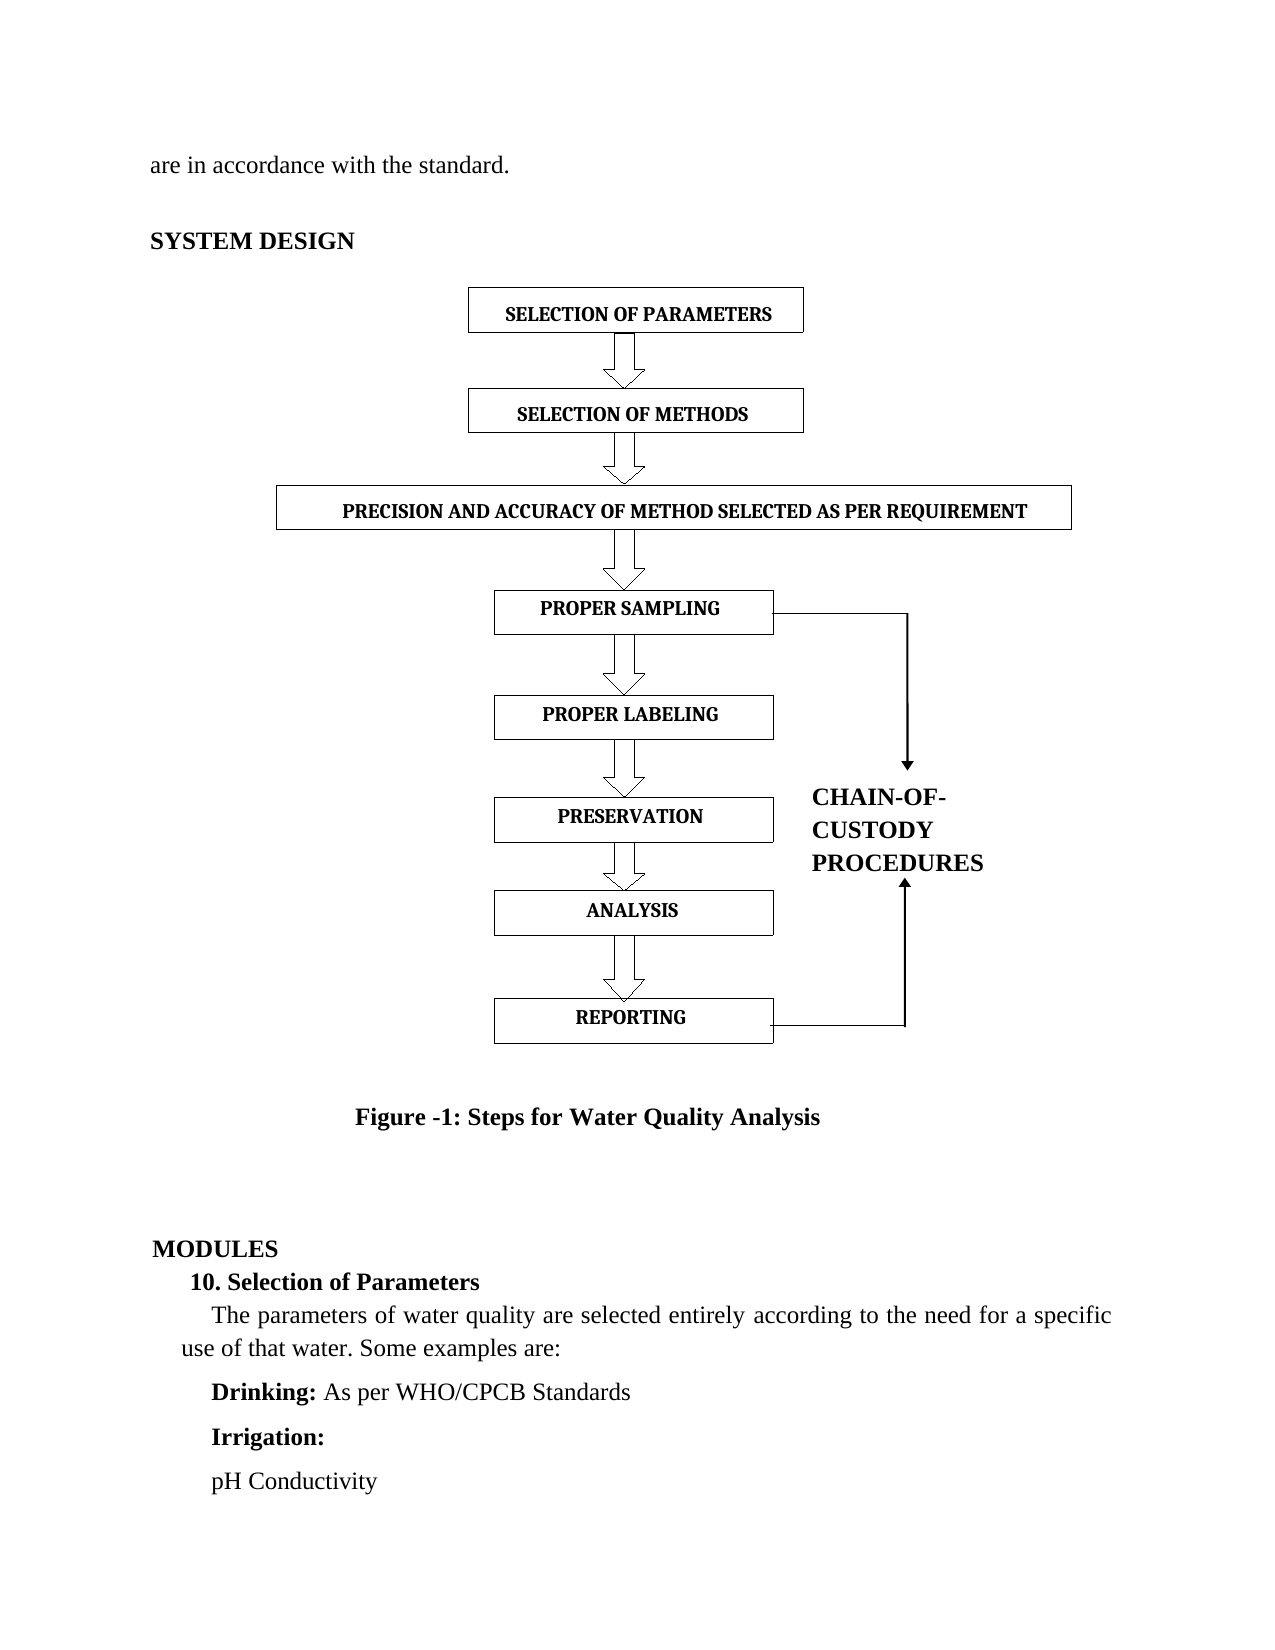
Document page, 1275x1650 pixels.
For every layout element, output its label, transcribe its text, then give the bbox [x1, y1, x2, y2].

subtitle Irrigation: [211, 1422, 1125, 1451]
text pH Conductivity [211, 1466, 733, 1495]
text Drinking: As per WHO/CPCB Standards [211, 1377, 1125, 1406]
subtitle SYSTEM DESIGN [150, 226, 1125, 255]
subtitle MODULES [152, 1234, 1125, 1263]
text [150, 150, 1120, 179]
table_header Figure -1: Steps for Water Quality Analysis [150, 259, 1115, 1135]
text The parameters of water quality are selected entirely according to the need for a specific use of that water. Some examples are: [181, 1300, 1112, 1362]
subtitle Selection of Parameters [189, 1267, 1125, 1296]
